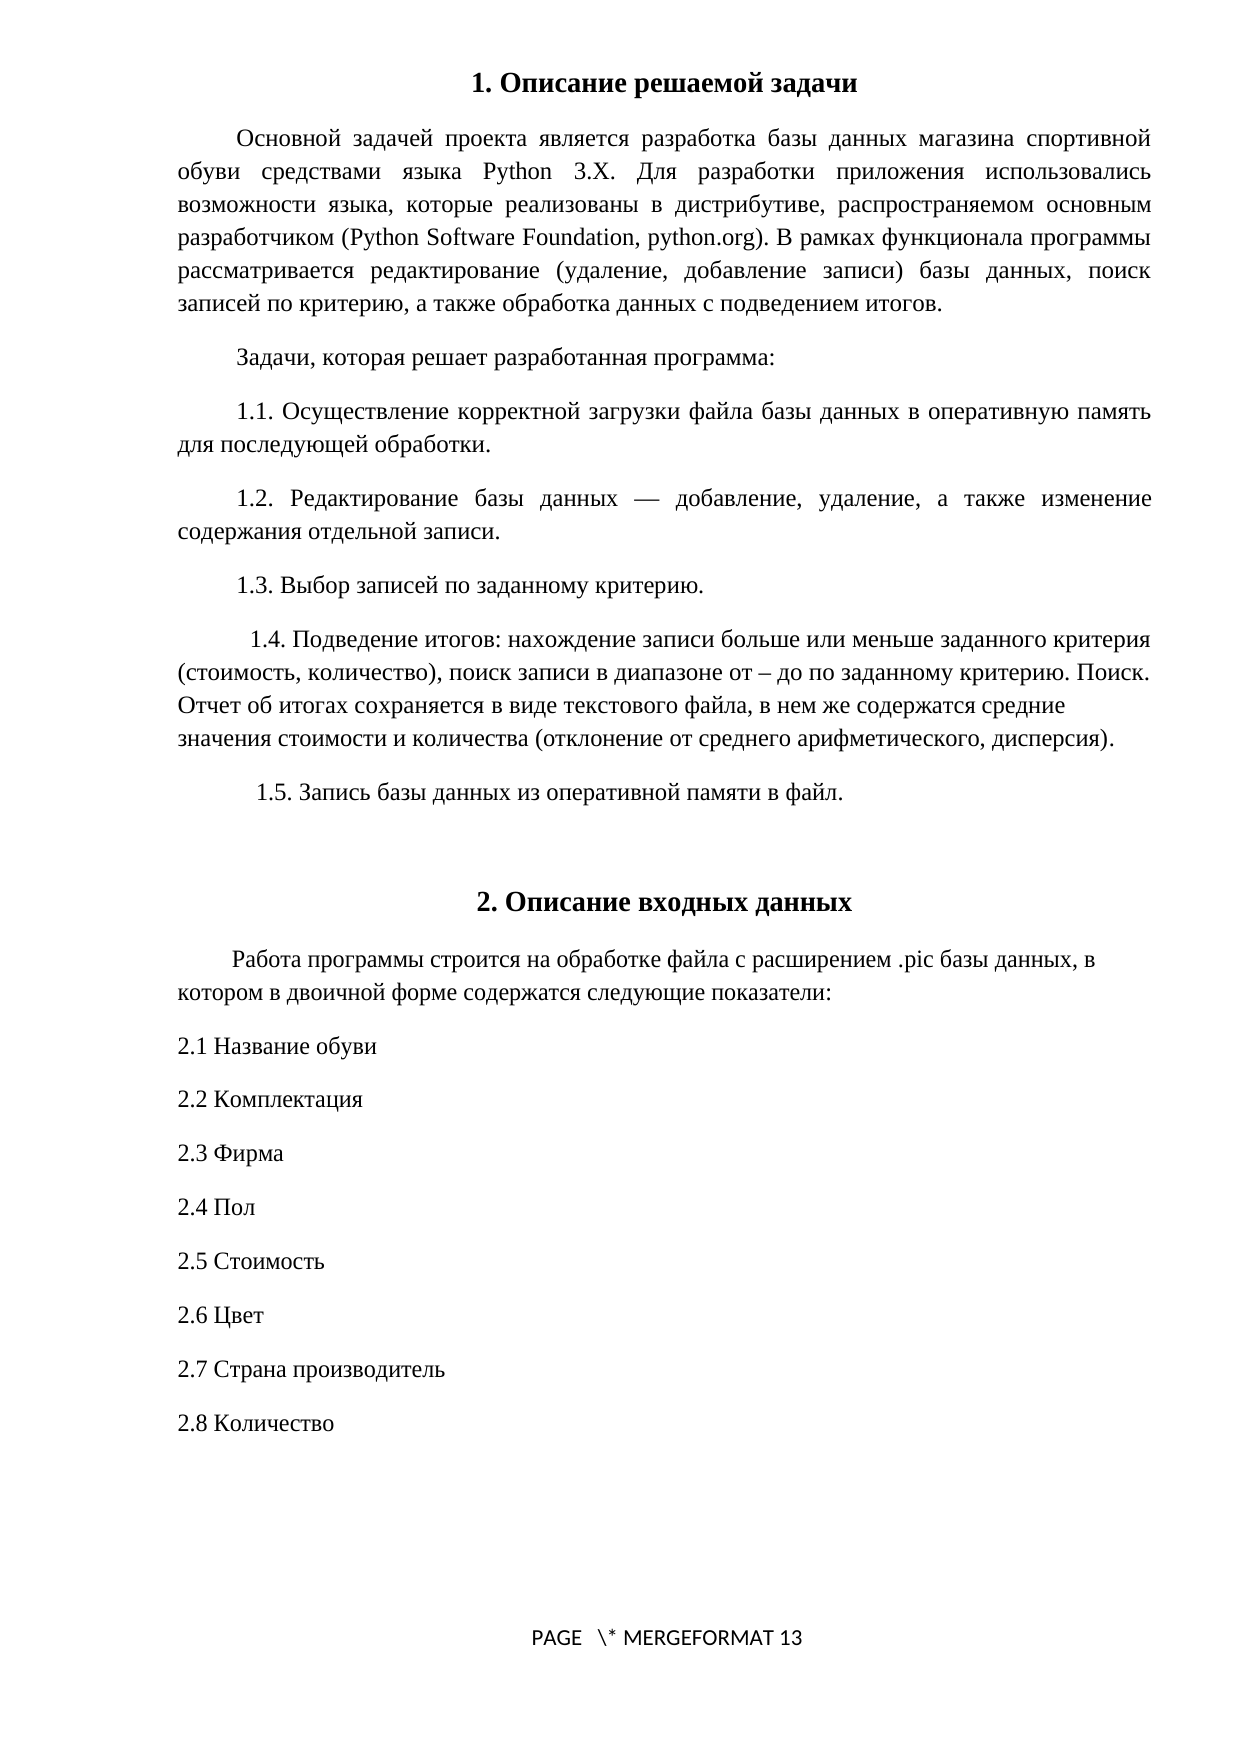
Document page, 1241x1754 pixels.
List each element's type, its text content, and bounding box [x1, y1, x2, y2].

text 2.5 Стоимость [177, 1246, 1152, 1275]
text 2.8 Количество [177, 1408, 1152, 1436]
text Основной задачей проекта является разработка базы данных магазина спортивной обуви средствами языка Python 3.X. Для разработки приложения использовались возможности языка, которые реализованы в дистрибутиве, распространяемом основным разработчиком (Python Software Foundation, python.org). В рамках функционала программы рассматривается редактирование (удаление, добавление записи) базы данных, поиск записей по критерию, а также обработка данных с подведением итогов. [177, 123, 1152, 317]
text 1.1. Осуществление корректной загрузки файла базы данных в оперативную память для последующей обработки. [177, 396, 1152, 458]
text 2.6 Цвет [177, 1300, 1152, 1329]
text 2.3 Фирма [177, 1138, 1152, 1167]
text 1.5. Запись базы данных из оперативной памяти в файл. [177, 777, 1152, 806]
text Работа программы строится на обработке файла с расширением .pic базы данных, в котором в двоичной форме содержатся следующие показатели: [177, 944, 1152, 1006]
text 2.2 Комплектация [177, 1084, 1152, 1113]
text Задачи, которая решает разработанная программа: [177, 342, 1152, 371]
text 1. Описание решаемой задачи [177, 74, 1152, 97]
text 2.4 Пол [177, 1192, 1152, 1221]
text 1.4. Подведение итогов: нахождение записи больше или меньше заданного критерия (стоимость, количество), поиск записи в диапазоне от – до по заданному критерию. Поиск. Отчет об итогах сохраняется в виде текстового файла, в нем же содержатся средние значения стоимости и количества (отклонение от среднего арифметического, дисперсия). [177, 624, 1152, 752]
text 2.7 Страна производитель [177, 1354, 1152, 1383]
text 1.2. Редактирование базы данных — добавление, удаление, а также изменение содержания отдельной записи. [177, 483, 1152, 545]
text 2. Описание входных данных [177, 884, 1152, 918]
text 2.1 Название обуви [177, 1031, 1152, 1059]
text 1.3. Выбор записей по заданному критерию. [177, 570, 1152, 599]
